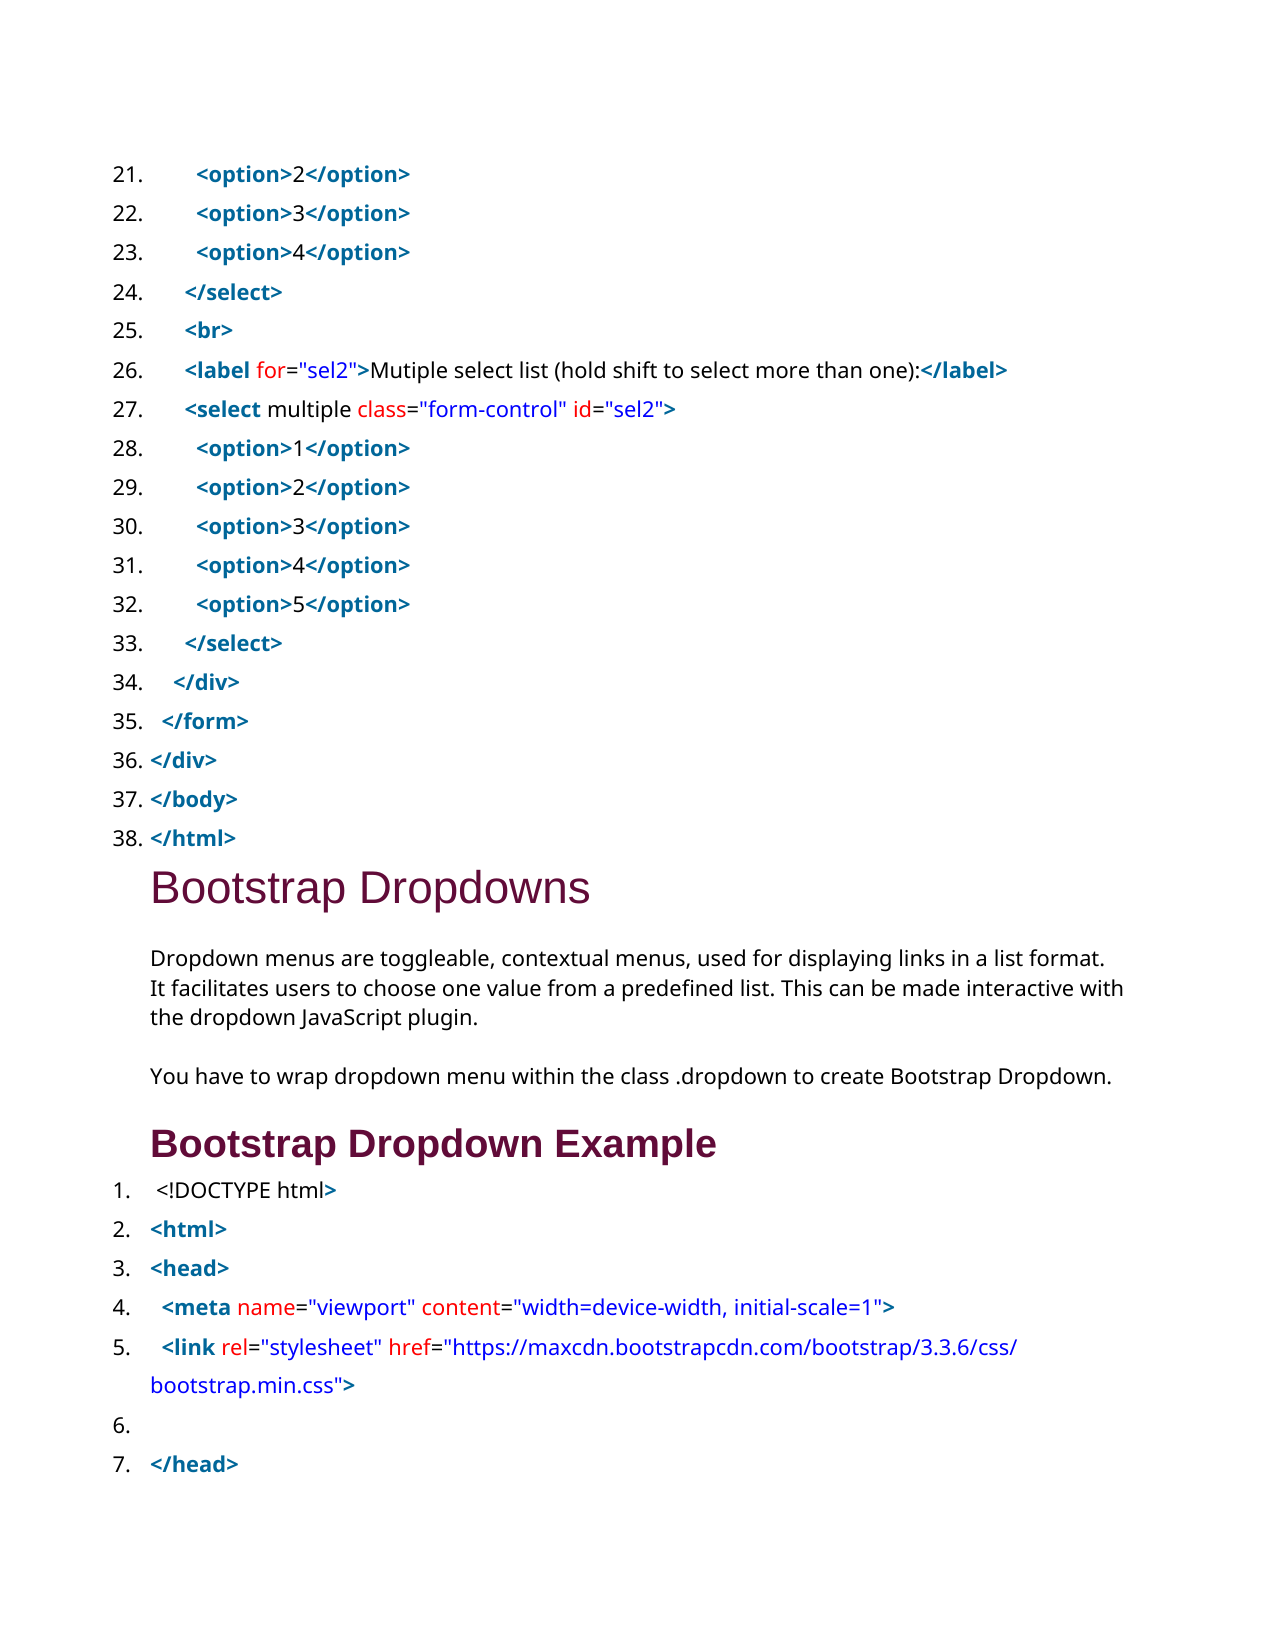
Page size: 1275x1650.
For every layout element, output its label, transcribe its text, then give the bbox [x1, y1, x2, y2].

list <option>4</option> [112, 541, 1125, 580]
list <option>1</option> [112, 423, 1125, 462]
list <html> [112, 1205, 1125, 1244]
subtitle Bootstrap Dropdown Example [150, 1120, 1125, 1166]
list </body> [112, 775, 1125, 814]
list </select> [112, 267, 1125, 306]
list <option>5</option> [112, 580, 1125, 619]
list <option>3</option> [112, 502, 1125, 541]
list <!DOCTYPE html> [112, 1166, 1125, 1205]
list <option>4</option> [112, 228, 1125, 267]
list <option>2</option> [112, 462, 1125, 502]
text You have to wrap dropdown menu within the class .dropdown to create Bootstrap Dropdown. [150, 1061, 1125, 1091]
list </html> [112, 814, 1125, 853]
list <link rel="stylesheet" href="https://maxcdn.bootstrapcdn.com/bootstrap/3.3.6/css/bootstrap.min.css"> [112, 1322, 1125, 1400]
subtitle Bootstrap Dropdowns [150, 861, 1125, 914]
list <label for="sel2">Mutiple select list (hold shift to select more than one):</label> [112, 345, 1125, 384]
list <head> [112, 1244, 1125, 1283]
list </div> [112, 736, 1125, 775]
list <option>3</option> [112, 189, 1125, 228]
list <option>2</option> [112, 150, 1125, 189]
list </div> [112, 658, 1125, 697]
list <meta name="viewport" content="width=device-width, initial-scale=1"> [112, 1283, 1125, 1322]
list </select> [112, 619, 1125, 658]
list <br> [112, 306, 1125, 345]
list </head> [112, 1439, 1125, 1478]
text Dropdown menus are toggleable, contextual menus, used for displaying links in a list format. It facilitates users to choose one value from a predefined list. This can be made interactive with the dropdown JavaScript plugin. [150, 943, 1125, 1032]
list </form> [112, 697, 1125, 736]
list <select multiple class="form-control" id="sel2"> [112, 384, 1125, 423]
